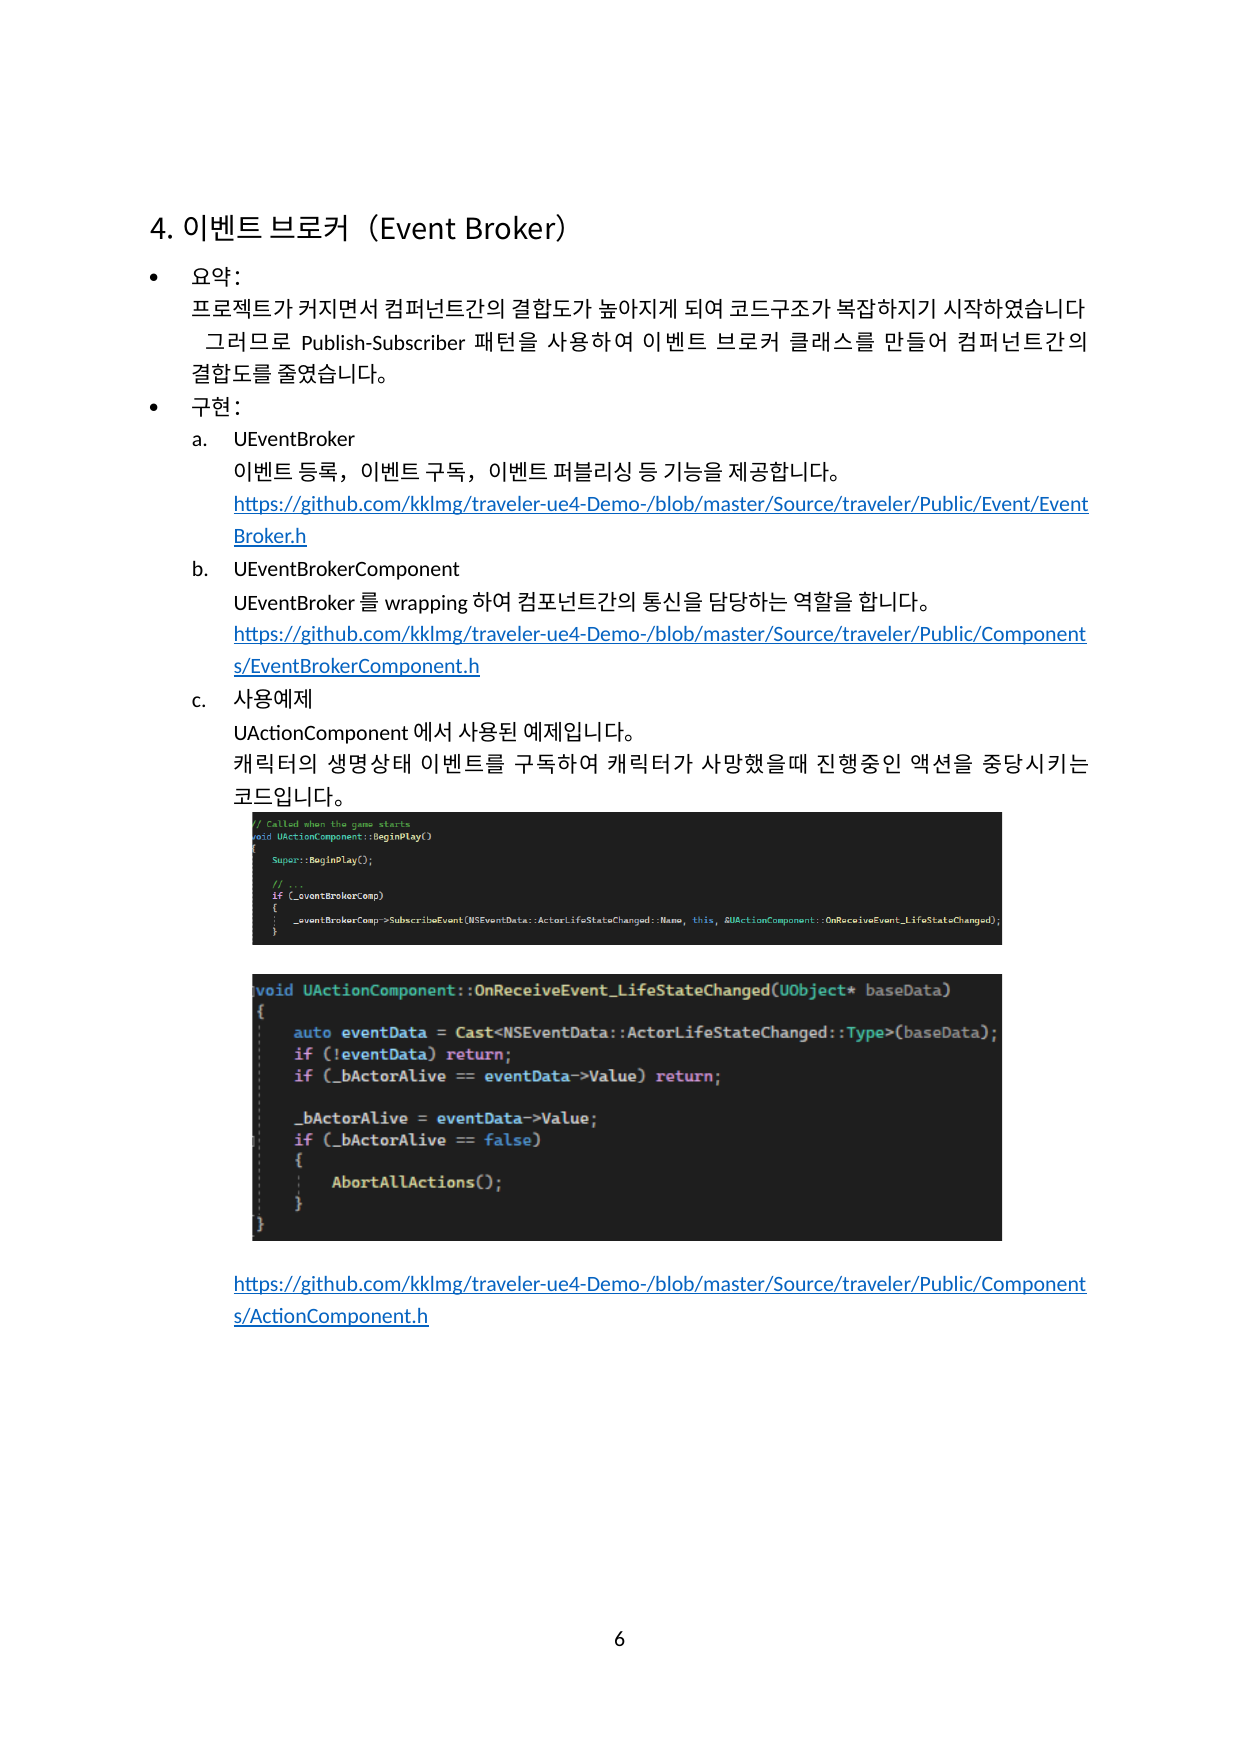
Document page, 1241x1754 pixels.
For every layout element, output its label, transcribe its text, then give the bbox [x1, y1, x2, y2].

list 요약： 프로젝트가 커지면서 컴퍼넌트간의 결합도가 높아지게 되여 코드구조가 복잡하지기 시작하였습니다。 그러므로 Publish-Subscriber 패턴을 사용하여 이벤트 브로커 클래스를 만들어 컴퍼넌트간의 결합도를 줄였습니다。 [150, 259, 1090, 389]
list 사용예제 UActionComponent에서 사용된 예제입니다。 캐릭터의 생명상태 이벤트를 구독하여 캐릭터가 사망했을때 진행중인 액션을 중당시키는 코드입니다。 https://github.com/kklmg/traveler-ue4-Demo-/blob/master/Source/traveler/Public/Components/ActionComponent.h [192, 682, 1090, 1332]
subtitle 4. 이벤트 브로커（Event Broker） [150, 194, 1090, 259]
list UEventBroker 이벤트 등록，이벤트 구독，이벤트 퍼블리싱 등 기능을 제공합니다。 https://github.com/kklmg/traveler-ue4-Demo-/blob/master/Source/traveler/Public/Event/EventBroker.h [192, 422, 1090, 552]
list 구현： [150, 389, 1090, 422]
list UEventBrokerComponent UEventBroker를 wrapping하여 컴포넌트간의 통신을 담당하는 역할을 합니다。 https://github.com/kklmg/traveler-ue4-Demo-/blob/master/Source/traveler/Public/Components/EventBrokerComponent.h [192, 552, 1090, 682]
